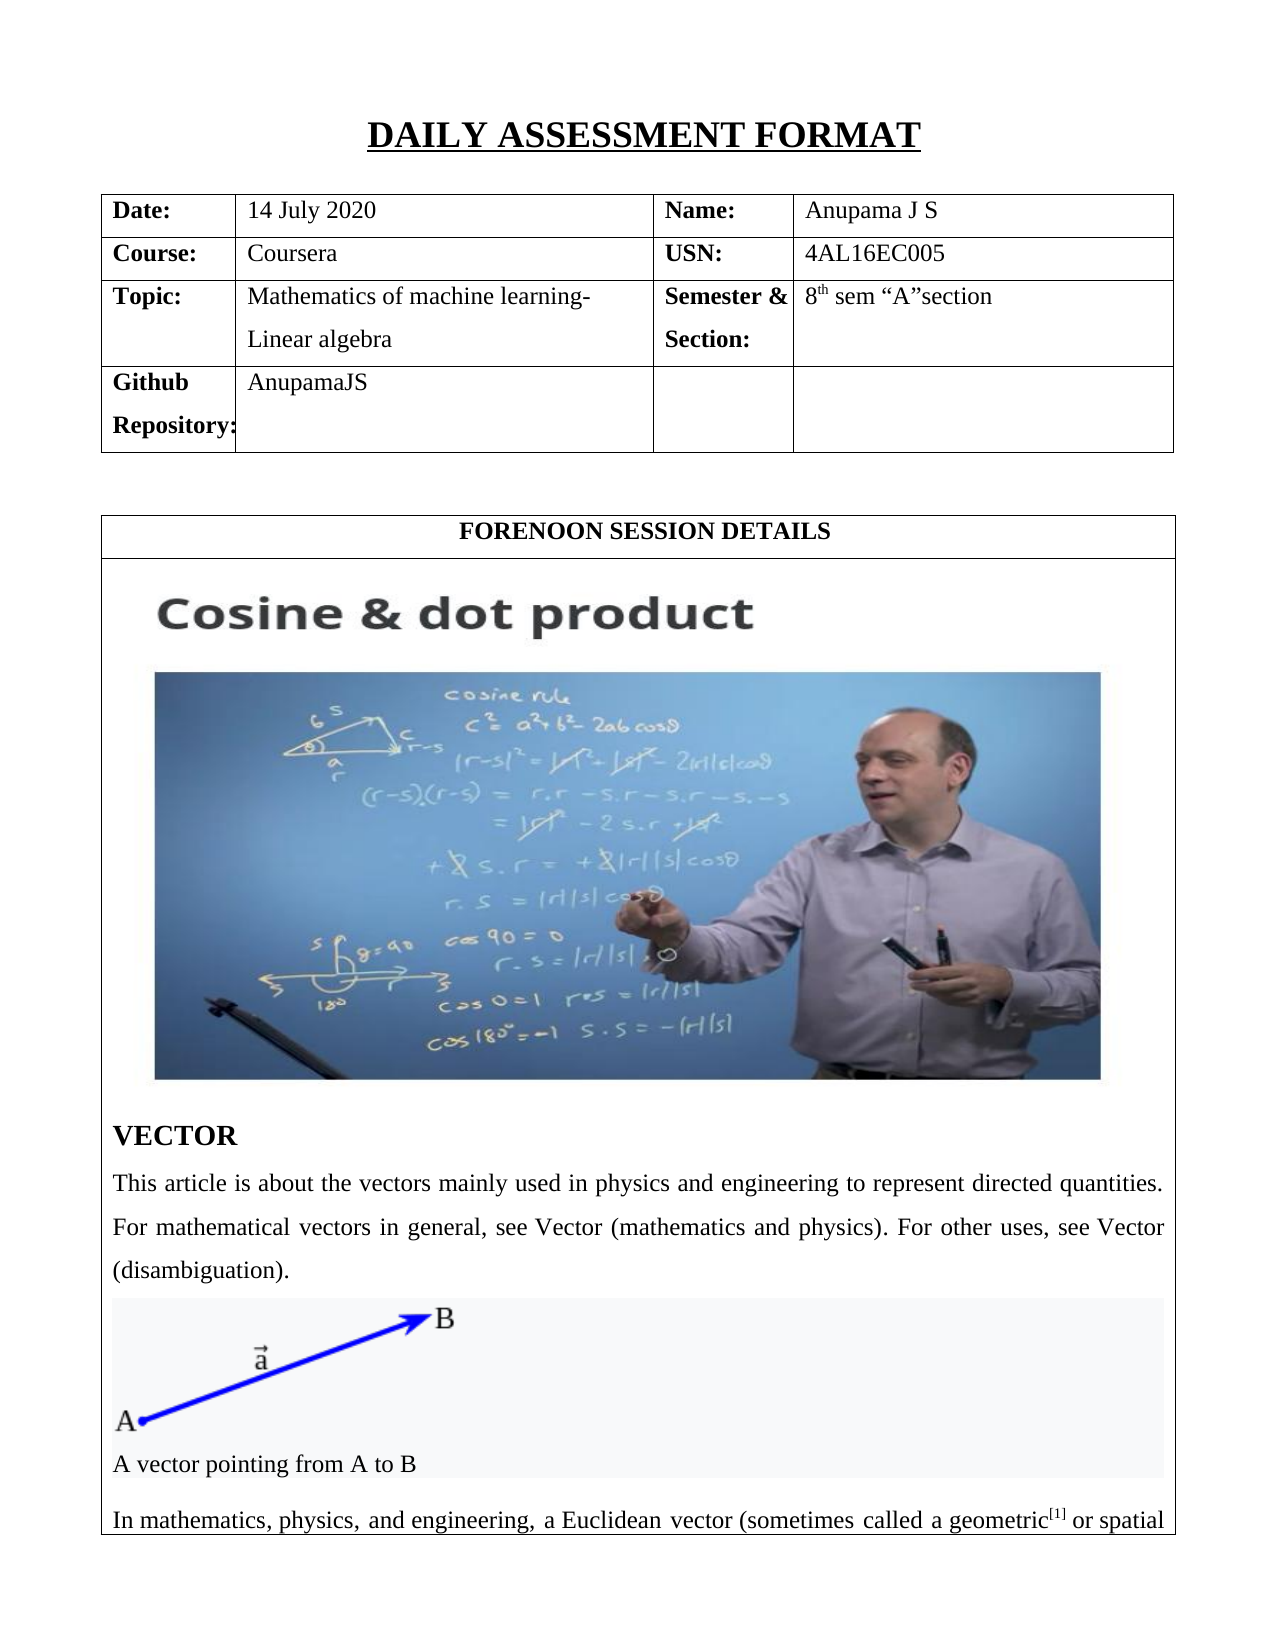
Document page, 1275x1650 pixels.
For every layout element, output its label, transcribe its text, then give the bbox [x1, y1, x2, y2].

table_cell 8th sem “A”section [794, 281, 1173, 366]
table_header 14 July 2020 [236, 195, 653, 237]
table_header Date: [102, 195, 235, 237]
table_cell Github Repository: [102, 367, 235, 452]
table_header FORENOON SESSION DETAILS [102, 516, 1175, 558]
text DAILY ASSESSMENT FORMAT [112, 112, 1176, 156]
table_cell Coursera [236, 238, 653, 280]
table_cell Semester & Section: [654, 281, 793, 366]
picture [112, 559, 1144, 1105]
table_cell Topic: [102, 281, 235, 366]
table_cell Course: [102, 238, 235, 280]
picture [112, 1297, 457, 1436]
table_cell [654, 367, 793, 452]
table_cell 4AL16EC005 [794, 238, 1173, 280]
table_header Name: [654, 195, 793, 237]
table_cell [102, 559, 1175, 1534]
table_cell Mathematics of machine learning-Linear algebra [236, 281, 653, 366]
table_header Anupama J S [794, 195, 1173, 237]
table_cell AnupamaJS [236, 367, 653, 452]
table_cell [794, 367, 1173, 452]
table_cell USN: [654, 238, 793, 280]
